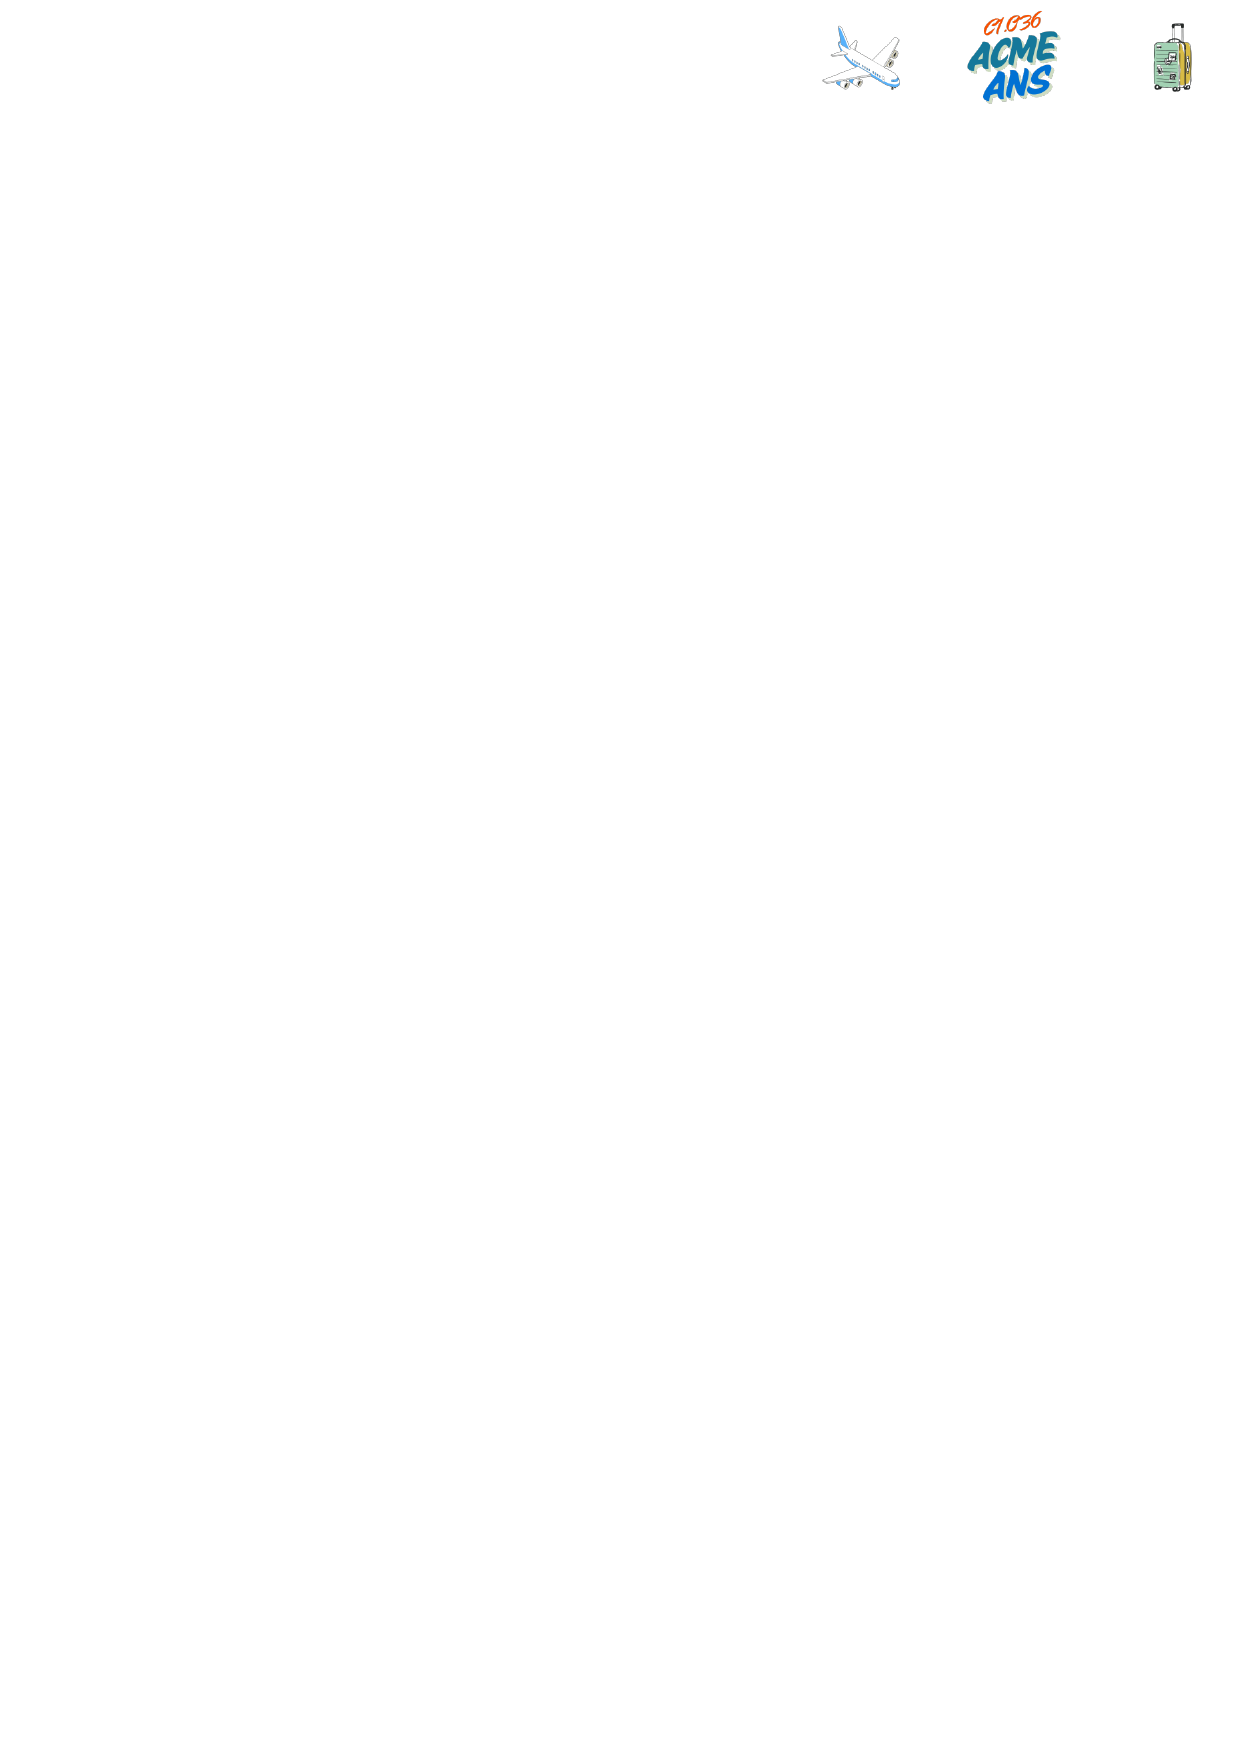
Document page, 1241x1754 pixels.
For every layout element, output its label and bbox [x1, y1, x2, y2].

picture [798, 7, 1237, 108]
